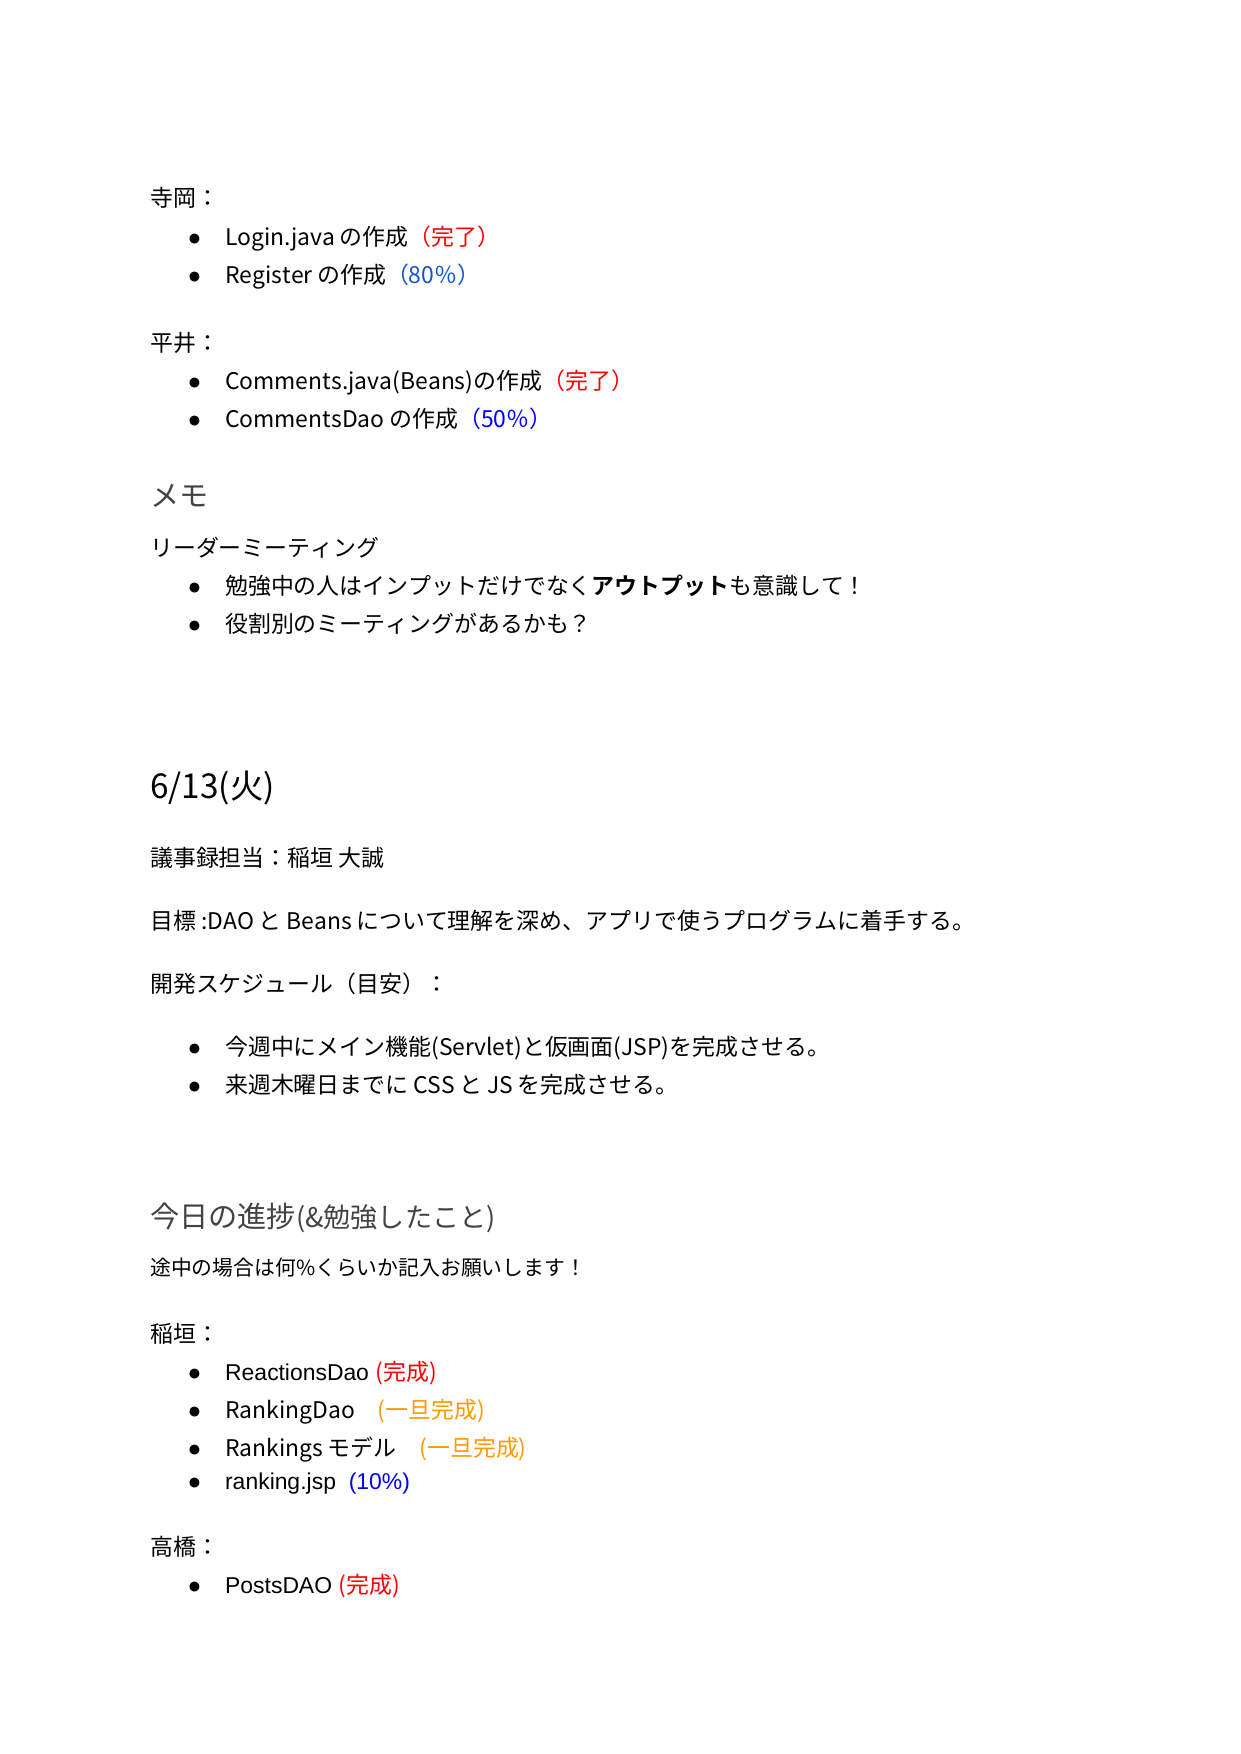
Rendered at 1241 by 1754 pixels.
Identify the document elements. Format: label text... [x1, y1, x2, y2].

list ranking.jsp (10%) [187, 1468, 1090, 1494]
subtitle 6/13(火) [150, 759, 1090, 808]
text 平井： [150, 325, 1090, 358]
list RankingDao (一旦完成) [187, 1392, 1090, 1425]
text 開発スケジュール（目安）： [150, 966, 1090, 999]
text リーダーミーティング [150, 529, 1090, 563]
list 勉強中の人はインプットだけでなくアウトプットも意識して！ [187, 567, 1090, 601]
list 今週中にメイン機能(Servlet)と仮画面(JSP)を完成させる。 [187, 1029, 1090, 1062]
subtitle 今日の進捗(&勉強したこと) [150, 1194, 1090, 1236]
list ReactionsDao (完成) [187, 1354, 1090, 1387]
list Login.javaの作成（完了） [187, 218, 1090, 252]
text 稲垣： [150, 1316, 1090, 1349]
subtitle メモ [150, 472, 1090, 515]
list Comments.java(Beans)の作成（完了） [187, 363, 1090, 396]
text 目標 :DAOとBeansについて理解を深め、アプリで使うプログラムに着手する。 [150, 903, 1090, 936]
text 議事録担当：稲垣 大誠 [150, 840, 1090, 873]
text 高橋： [150, 1529, 1090, 1562]
list Rankingsモデル (一旦完成) [187, 1430, 1090, 1463]
text 途中の場合は何%くらいか記入お願いします！ [150, 1251, 1090, 1281]
text 寺岡： [150, 180, 1090, 213]
list PostsDAO (完成) [187, 1567, 1090, 1600]
list 役割別のミーティングがあるかも？ [187, 606, 1090, 639]
list 来週木曜日までにCSSとJSを完成させる。 [187, 1067, 1090, 1101]
list CommentsDaoの作成（50％） [187, 401, 1090, 434]
list Registerの作成（80％） [187, 256, 1090, 290]
